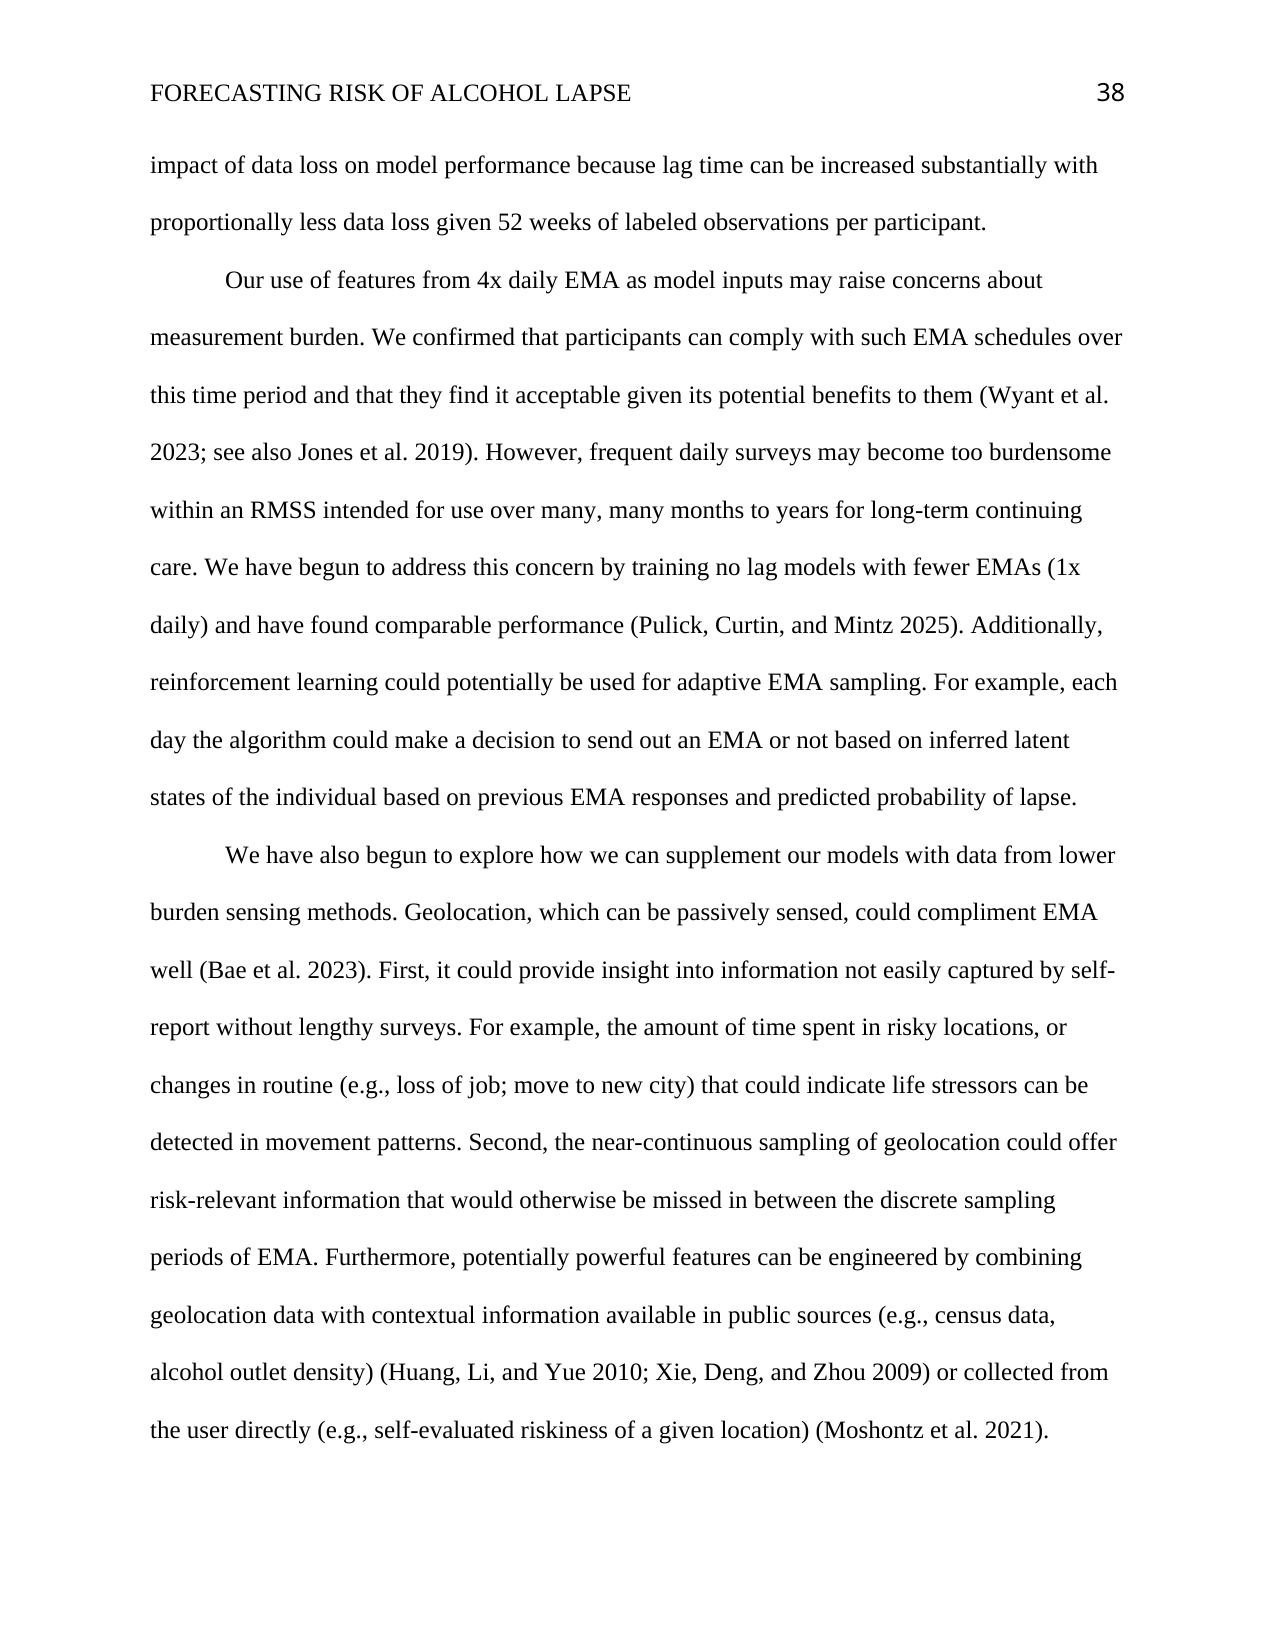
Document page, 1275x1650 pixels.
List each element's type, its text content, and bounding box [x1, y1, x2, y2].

text We have also begun to explore how we can supplement our models with data from lower burden sensing methods. Geolocation, which can be passively sensed, could compliment EMA well (Bae et al. 2023). First, it could provide insight into information not easily captured by self-report without lengthy surveys. For example, the amount of time spent in risky locations, or changes in routine (e.g., loss of job; move to new city) that could indicate life stressors can be detected in movement patterns. Second, the near-continuous sampling of geolocation could offer risk-relevant information that would otherwise be missed in between the discrete sampling periods of EMA. Furthermore, potentially powerful features can be engineered by combining geolocation data with contextual information available in public sources (e.g., census data, alcohol outlet density) (Huang, Li, and Yue 2010; Xie, Deng, and Zhou 2009) or collected from the user directly (e.g., self-evaluated riskiness of a given location) (Moshontz et al. 2021). [150, 840, 1125, 1444]
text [150, 150, 1125, 236]
text Our use of features from 4x daily EMA as model inputs may raise concerns about measurement burden. We confirmed that participants can comply with such EMA schedules over this time period and that they find it acceptable given its potential benefits to them (Wyant et al. 2023; see also Jones et al. 2019). However, frequent daily surveys may become too burdensome within an RMSS intended for use over many, many months to years for long-term continuing care. We have begun to address this concern by training no lag models with fewer EMAs (1x daily) and have found comparable performance (Pulick, Curtin, and Mintz 2025). Additionally, reinforcement learning could potentially be used for adaptive EMA sampling. For example, each day the algorithm could make a decision to send out an EMA or not based on inferred latent states of the individual based on previous EMA responses and predicted probability of lapse. [150, 265, 1125, 811]
